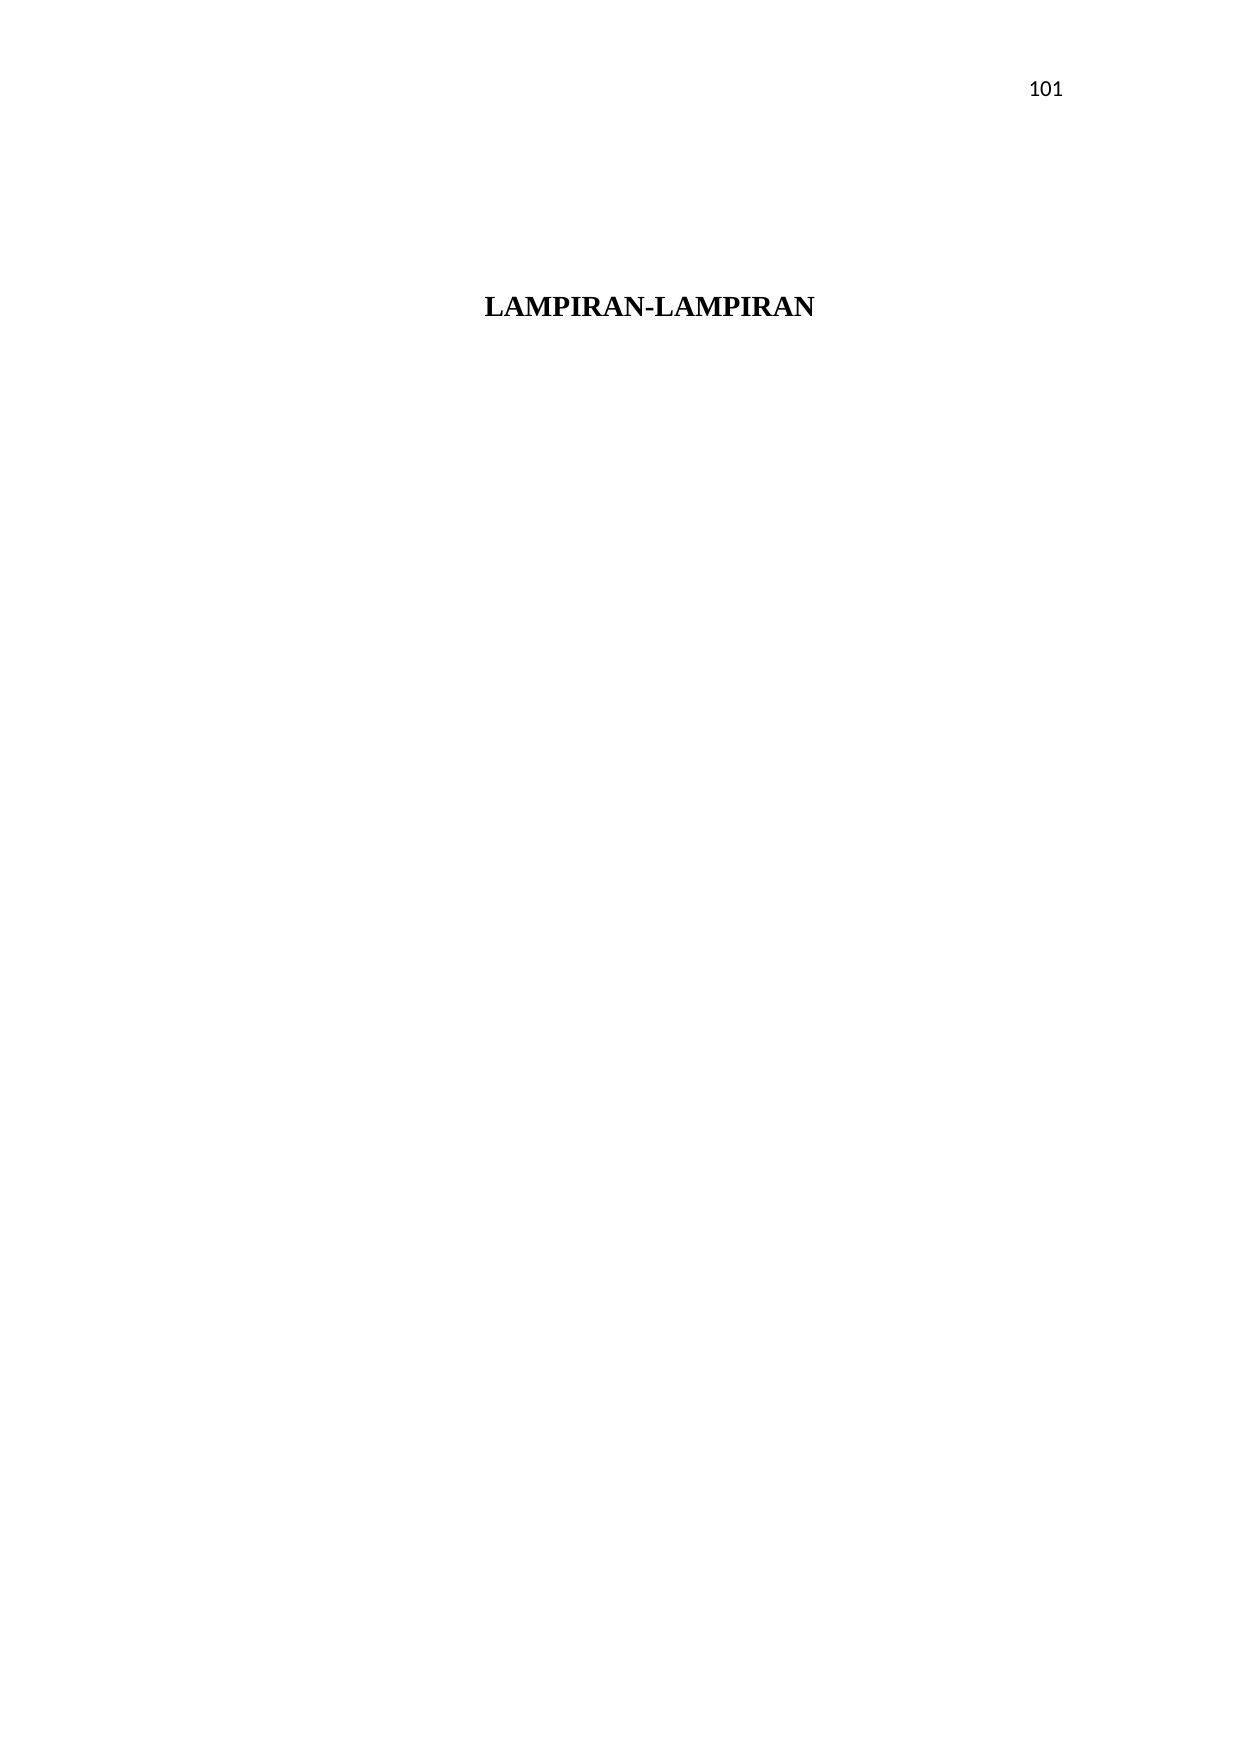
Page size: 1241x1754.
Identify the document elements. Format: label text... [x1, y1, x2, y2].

subtitle LAMPIRAN-LAMPIRAN [236, 289, 1063, 323]
